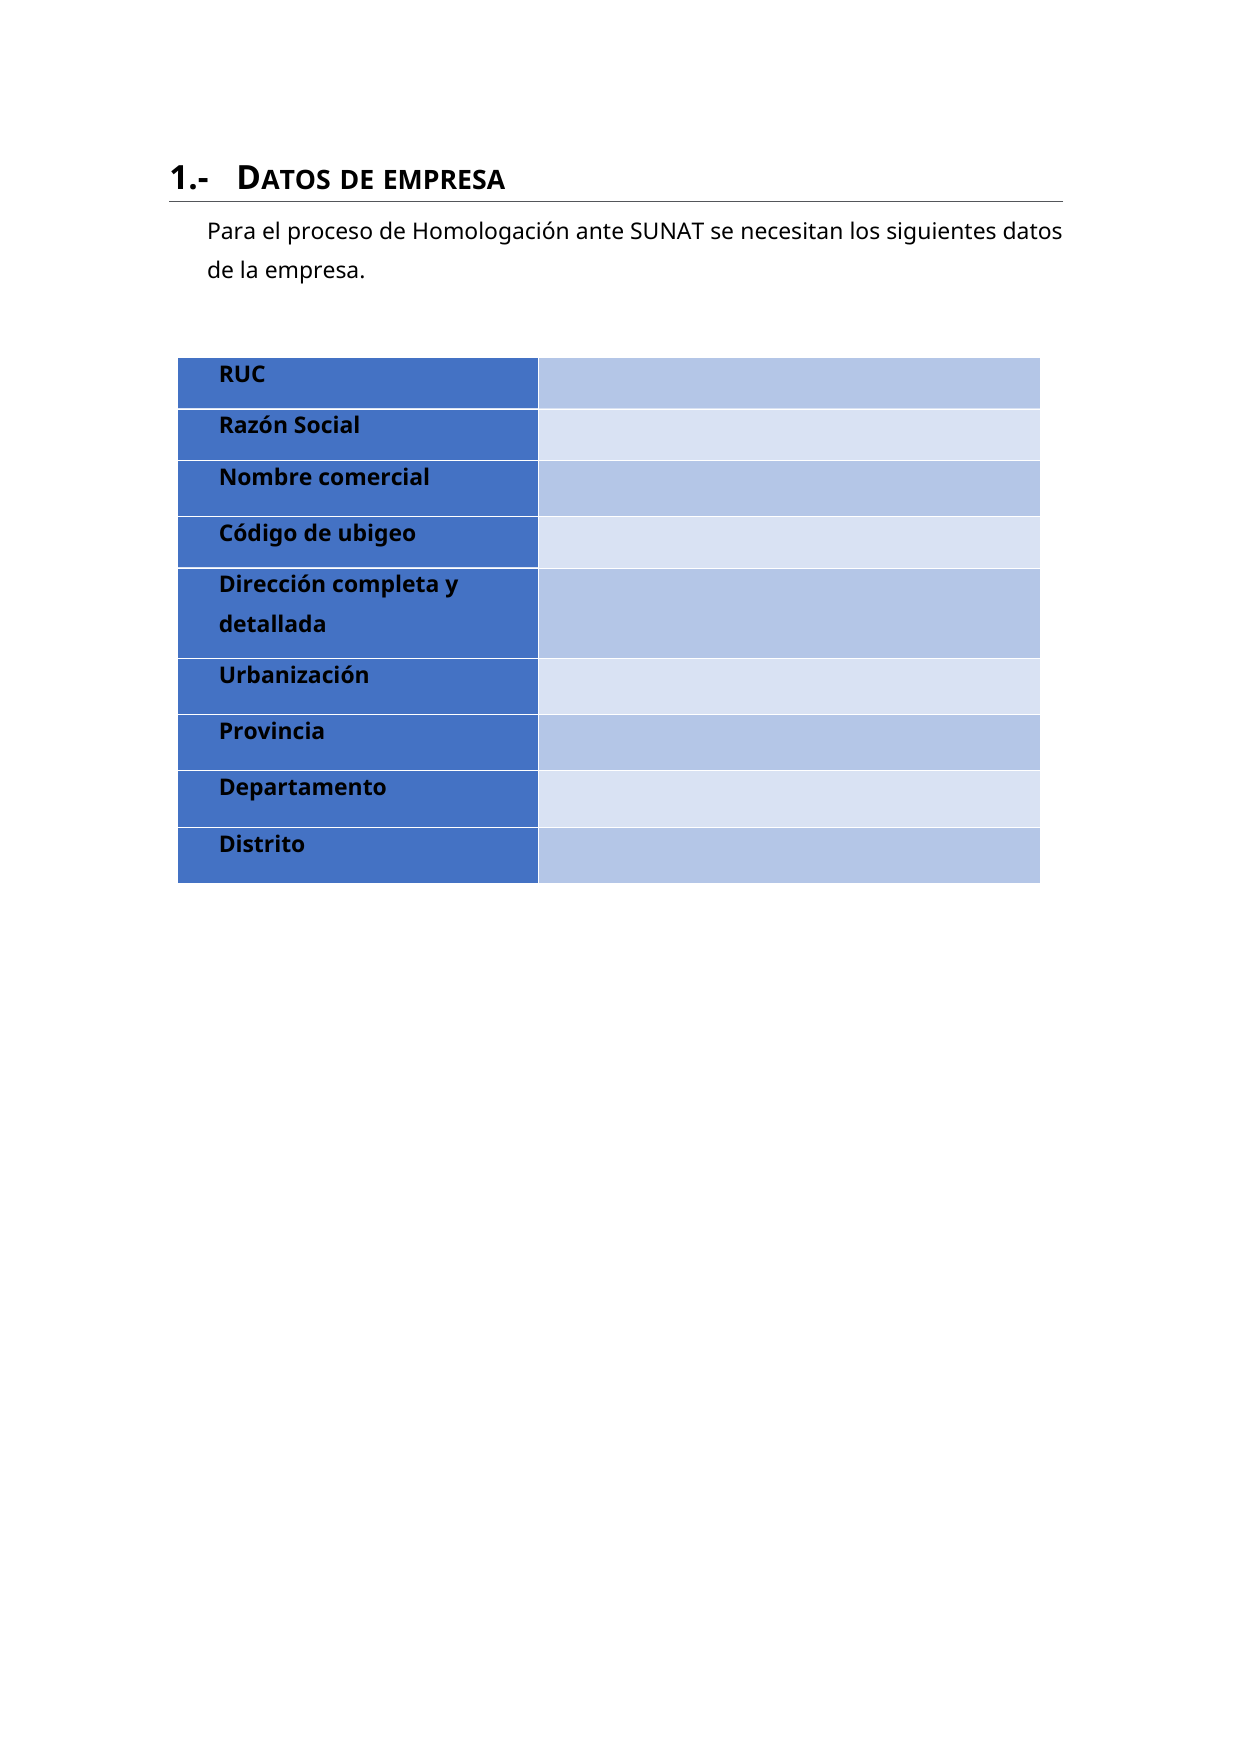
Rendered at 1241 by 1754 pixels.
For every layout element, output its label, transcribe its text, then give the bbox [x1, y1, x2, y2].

table_cell [539, 771, 1040, 827]
table_cell Nombre comercial [178, 461, 538, 516]
table_cell [539, 517, 1040, 567]
table_cell Dirección completa y detallada [178, 569, 538, 658]
table_cell [539, 828, 1040, 883]
table_cell Razón Social [178, 410, 538, 460]
table_cell Departamento [178, 771, 538, 827]
table_cell [539, 659, 1040, 714]
table_cell Urbanización [178, 659, 538, 714]
table_header [539, 358, 1040, 408]
text Para el proceso de Homologación ante SUNAT se necesitan los siguientes datos de la empresa. [207, 215, 1063, 285]
text Datos de empresa [169, 154, 1063, 201]
table_cell [539, 569, 1040, 658]
table_cell Distrito [178, 828, 538, 883]
table_cell [539, 461, 1040, 516]
table_header RUC [178, 358, 538, 408]
table_cell [539, 410, 1040, 460]
table_cell [539, 715, 1040, 770]
table_cell Provincia [178, 715, 538, 770]
table_cell Código de ubigeo [178, 517, 538, 567]
